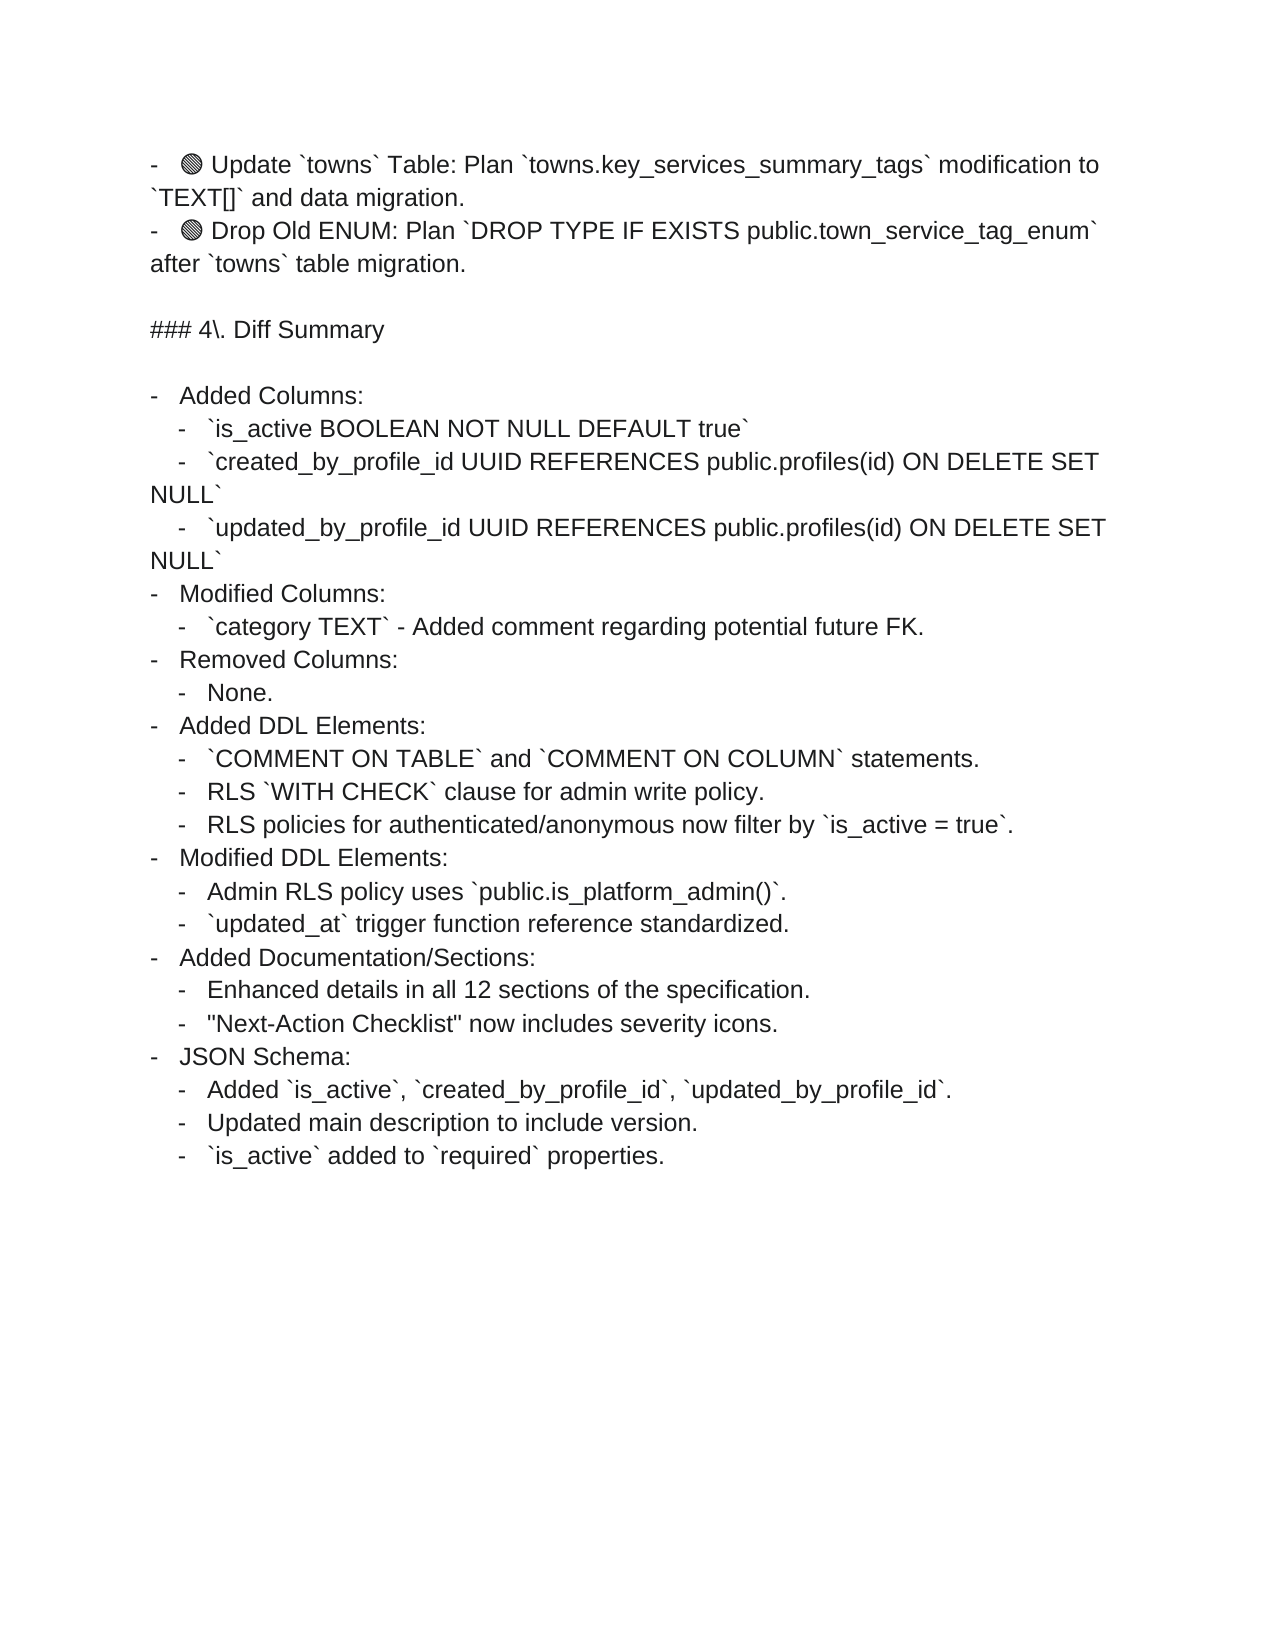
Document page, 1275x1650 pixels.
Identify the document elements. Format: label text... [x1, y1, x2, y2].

text - JSON Schema: [150, 1042, 1125, 1070]
text - None. [150, 678, 1125, 707]
text - `category TEXT` - Added comment regarding potential future FK. [150, 612, 1125, 641]
text - Removed Columns: [150, 645, 1125, 674]
text - Admin RLS policy uses `public.is_platform_admin()`. [150, 876, 1125, 905]
text - `updated_at` trigger function reference standardized. [150, 909, 1125, 938]
text - RLS `WITH CHECK` clause for admin write policy. [150, 777, 1125, 806]
text - `is_active` added to `required` properties. [150, 1141, 1125, 1169]
text - Updated main description to include version. [150, 1108, 1125, 1136]
text - `is_active BOOLEAN NOT NULL DEFAULT true` [150, 414, 1125, 443]
text - Modified Columns: [150, 579, 1125, 608]
text - RLS policies for authenticated/anonymous now filter by `is_active = true`. [150, 810, 1125, 839]
text - Added Documentation/Sections: [150, 942, 1125, 971]
text - `COMMENT ON TABLE` and `COMMENT ON COLUMN` statements. [150, 744, 1125, 773]
text - 🟢 Drop Old ENUM: Plan `DROP TYPE IF EXISTS public.town_service_tag_enum` after `towns` table migration. [150, 216, 1125, 278]
text - `updated_by_profile_id UUID REFERENCES public.profiles(id) ON DELETE SET NULL` [150, 513, 1125, 575]
text - "Next-Action Checklist" now includes severity icons. [150, 1008, 1125, 1037]
text - `created_by_profile_id UUID REFERENCES public.profiles(id) ON DELETE SET NULL` [150, 447, 1125, 509]
text - Added Columns: [150, 381, 1125, 410]
text - Modified DDL Elements: [150, 843, 1125, 872]
text ### 4\. Diff Summary [150, 315, 1125, 344]
text - Added `is_active`, `created_by_profile_id`, `updated_by_profile_id`. [150, 1074, 1125, 1103]
text - 🟢 Update `towns` Table: Plan `towns.key_services_summary_tags` modification to `TEXT[]` and data migration. [150, 150, 1125, 212]
text - Enhanced details in all 12 sections of the specification. [150, 976, 1125, 1004]
text - Added DDL Elements: [150, 711, 1125, 740]
